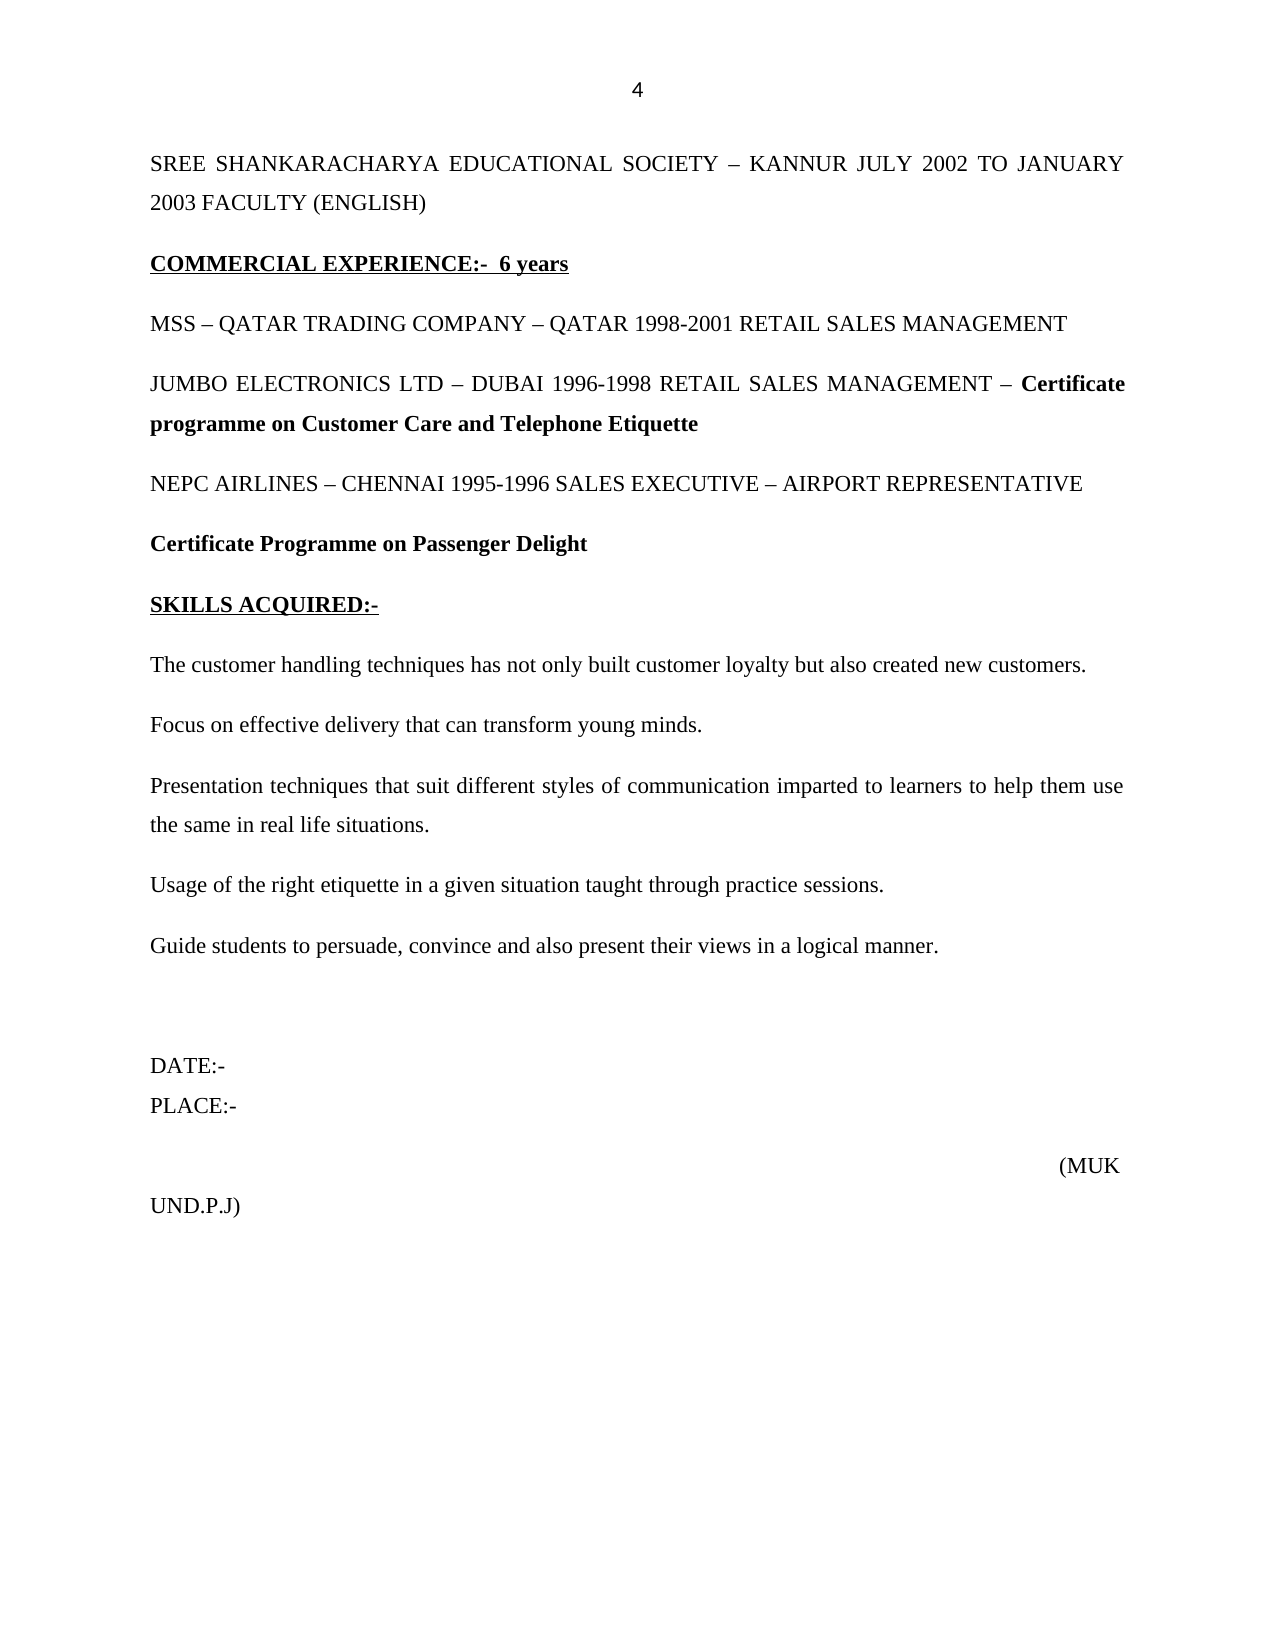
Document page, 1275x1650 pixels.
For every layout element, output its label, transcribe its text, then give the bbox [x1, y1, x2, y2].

text MSS – QATAR TRADING COMPANY – QATAR 1998-2001 RETAIL SALES MANAGEMENT [150, 310, 1125, 336]
text SKILLS ACQUIRED:- [150, 591, 1125, 617]
text Presentation techniques that suit different styles of communication imparted to learners to help them use the same in real life situations. [150, 772, 1125, 838]
text COMMERCIAL EXPERIENCE:- 6 years [150, 250, 1125, 276]
text Guide students to persuade, convince and also present their views in a logical manner. [150, 932, 1125, 958]
text SREE SHANKARACHARYA EDUCATIONAL SOCIETY – KANNUR JULY 2002 TO JANUARY 2003 FACULTY (ENGLISH) [150, 150, 1125, 216]
text JUMBO ELECTRONICS LTD – DUBAI 1996-1998 RETAIL SALES MANAGEMENT – Certificate programme on Customer Care and Telephone Etiquette [150, 370, 1125, 436]
text DATE:- PLACE:- [150, 1052, 1125, 1118]
text Usage of the right etiquette in a given situation taught through practice sessions. [150, 872, 1125, 898]
text Focus on effective delivery that can transform young minds. [150, 711, 1125, 738]
text NEPC AIRLINES – CHENNAI 1995-1996 SALES EXECUTIVE – AIRPORT REPRESENTATIVE [150, 470, 1125, 497]
text (MUKUND.P.J) [150, 1152, 1125, 1218]
text Certificate Programme on Passenger Delight [150, 531, 1125, 557]
text The customer handling techniques has not only built customer loyalty but also created new customers. [150, 651, 1125, 677]
